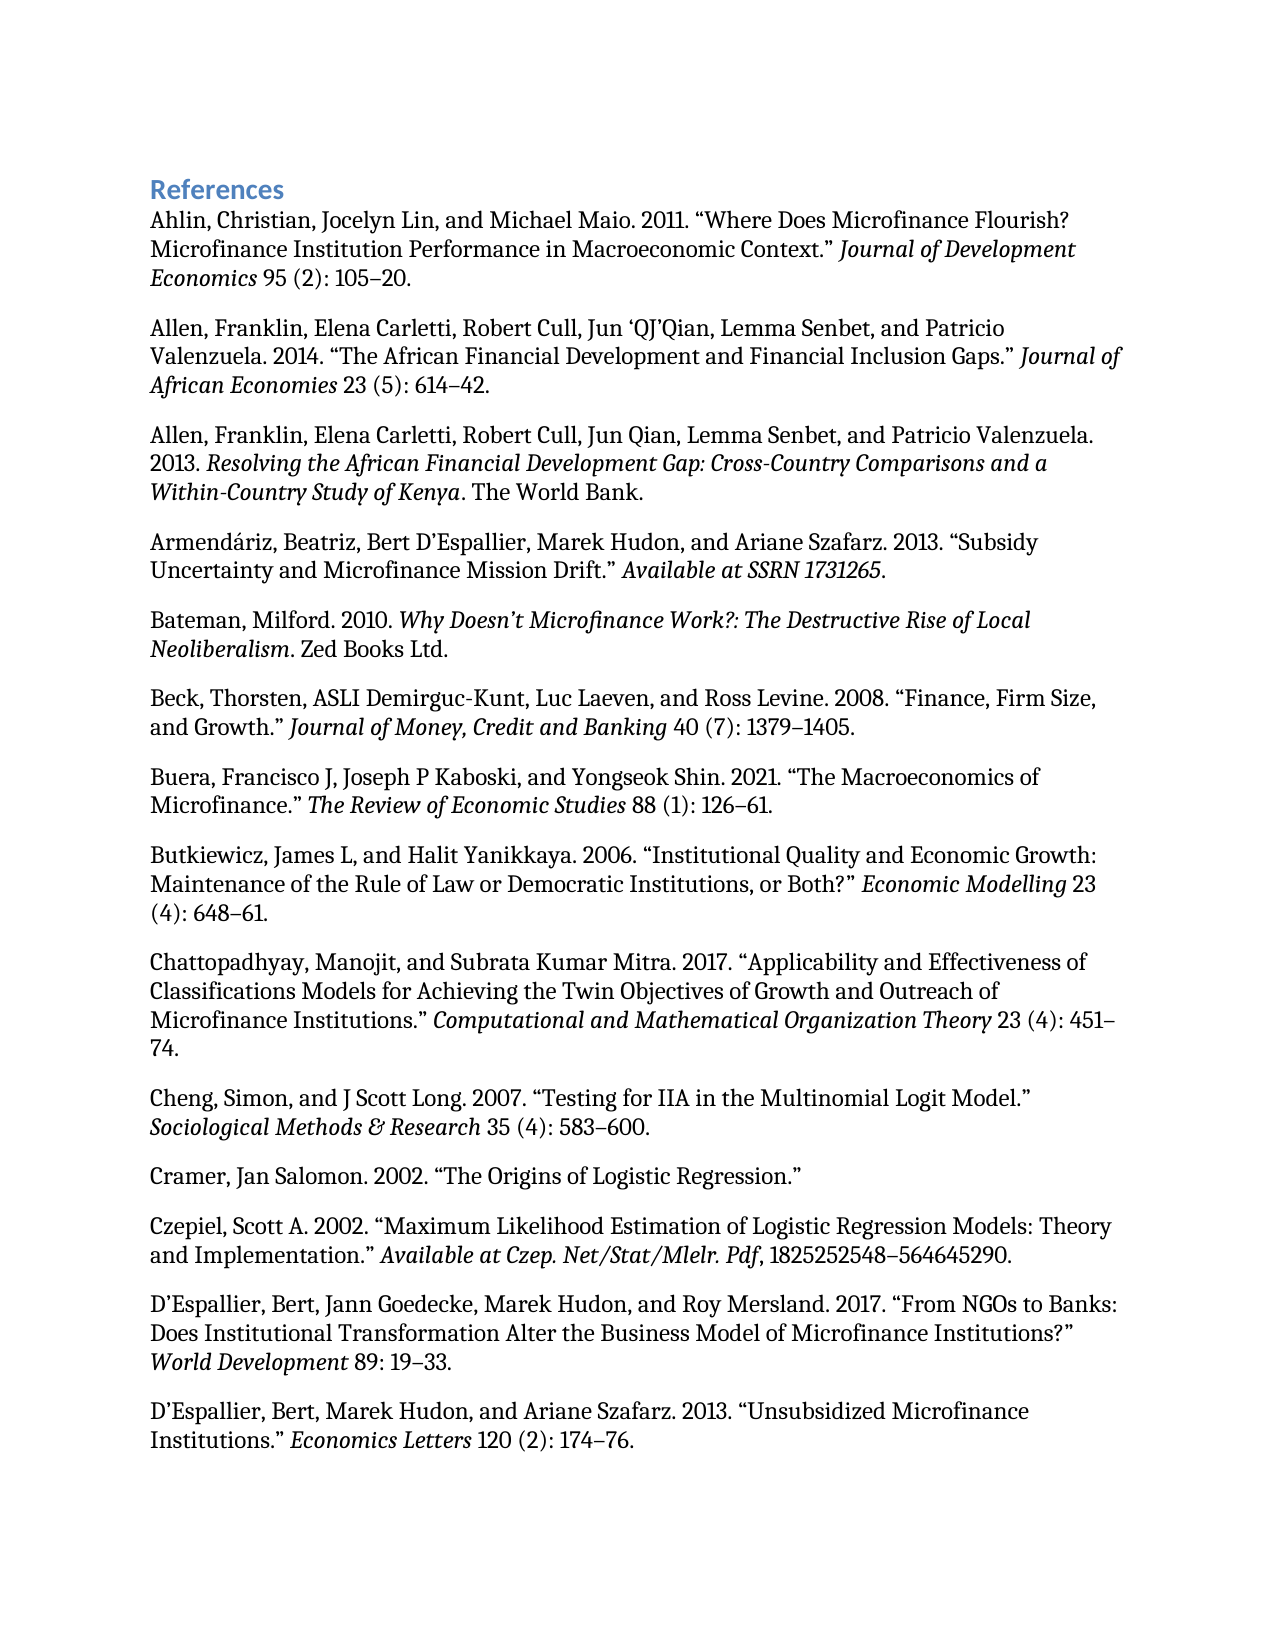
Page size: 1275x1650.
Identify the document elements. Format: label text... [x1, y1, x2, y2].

subtitle References [150, 171, 1125, 206]
text Armendáriz, Beatriz, Bert D’Espallier, Marek Hudon, and Ariane Szafarz. 2013. “Subsidy Uncertainty and Microfinance Mission Drift.” Available at SSRN 1731265. [150, 528, 1125, 585]
text Chattopadhyay, Manojit, and Subrata Kumar Mitra. 2017. “Applicability and Effectiveness of Classifications Models for Achieving the Twin Objectives of Growth and Outreach of Microfinance Institutions.” Computational and Mathematical Organization Theory 23 (4): 451–74. [150, 948, 1125, 1063]
text Ahlin, Christian, Jocelyn Lin, and Michael Maio. 2011. “Where Does Microfinance Flourish? Microfinance Institution Performance in Macroeconomic Context.” Journal of Development Economics 95 (2): 105–20. [150, 206, 1125, 293]
text Butkiewicz, James L, and Halit Yanikkaya. 2006. “Institutional Quality and Economic Growth: Maintenance of the Rule of Law or Democratic Institutions, or Both?” Economic Modelling 23 (4): 648–61. [150, 841, 1125, 927]
text Czepiel, Scott A. 2002. “Maximum Likelihood Estimation of Logistic Regression Models: Theory and Implementation.” Available at Czep. Net/Stat/Mlelr. Pdf, 1825252548–564645290. [150, 1212, 1125, 1269]
text Bateman, Milford. 2010. Why Doesn’t Microfinance Work?: The Destructive Rise of Local Neoliberalism. Zed Books Ltd. [150, 606, 1125, 663]
text Buera, Francisco J, Joseph P Kaboski, and Yongseok Shin. 2021. “The Macroeconomics of Microfinance.” The Review of Economic Studies 88 (1): 126–61. [150, 763, 1125, 820]
text Allen, Franklin, Elena Carletti, Robert Cull, Jun ‘QJ’Qian, Lemma Senbet, and Patricio Valenzuela. 2014. “The African Financial Development and Financial Inclusion Gaps.” Journal of African Economies 23 (5): 614–42. [150, 313, 1125, 400]
text Allen, Franklin, Elena Carletti, Robert Cull, Jun Qian, Lemma Senbet, and Patricio Valenzuela. 2013. Resolving the African Financial Development Gap: Cross-Country Comparisons and a Within-Country Study of Kenya. The World Bank. [150, 421, 1125, 507]
text Beck, Thorsten, ASLI Demirguc-Kunt, Luc Laeven, and Ross Levine. 2008. “Finance, Firm Size, and Growth.” Journal of Money, Credit and Banking 40 (7): 1379–1405. [150, 684, 1125, 742]
text D’Espallier, Bert, Marek Hudon, and Ariane Szafarz. 2013. “Unsubsidized Microfinance Institutions.” Economics Letters 120 (2): 174–76. [150, 1397, 1125, 1455]
text Cramer, Jan Salomon. 2002. “The Origins of Logistic Regression.” [150, 1162, 1125, 1191]
text Cheng, Simon, and J Scott Long. 2007. “Testing for IIA in the Multinomial Logit Model.” Sociological Methods & Research 35 (4): 583–600. [150, 1084, 1125, 1141]
text D’Espallier, Bert, Jann Goedecke, Marek Hudon, and Roy Mersland. 2017. “From NGOs to Banks: Does Institutional Transformation Alter the Business Model of Microfinance Institutions?” World Development 89: 19–33. [150, 1290, 1125, 1376]
